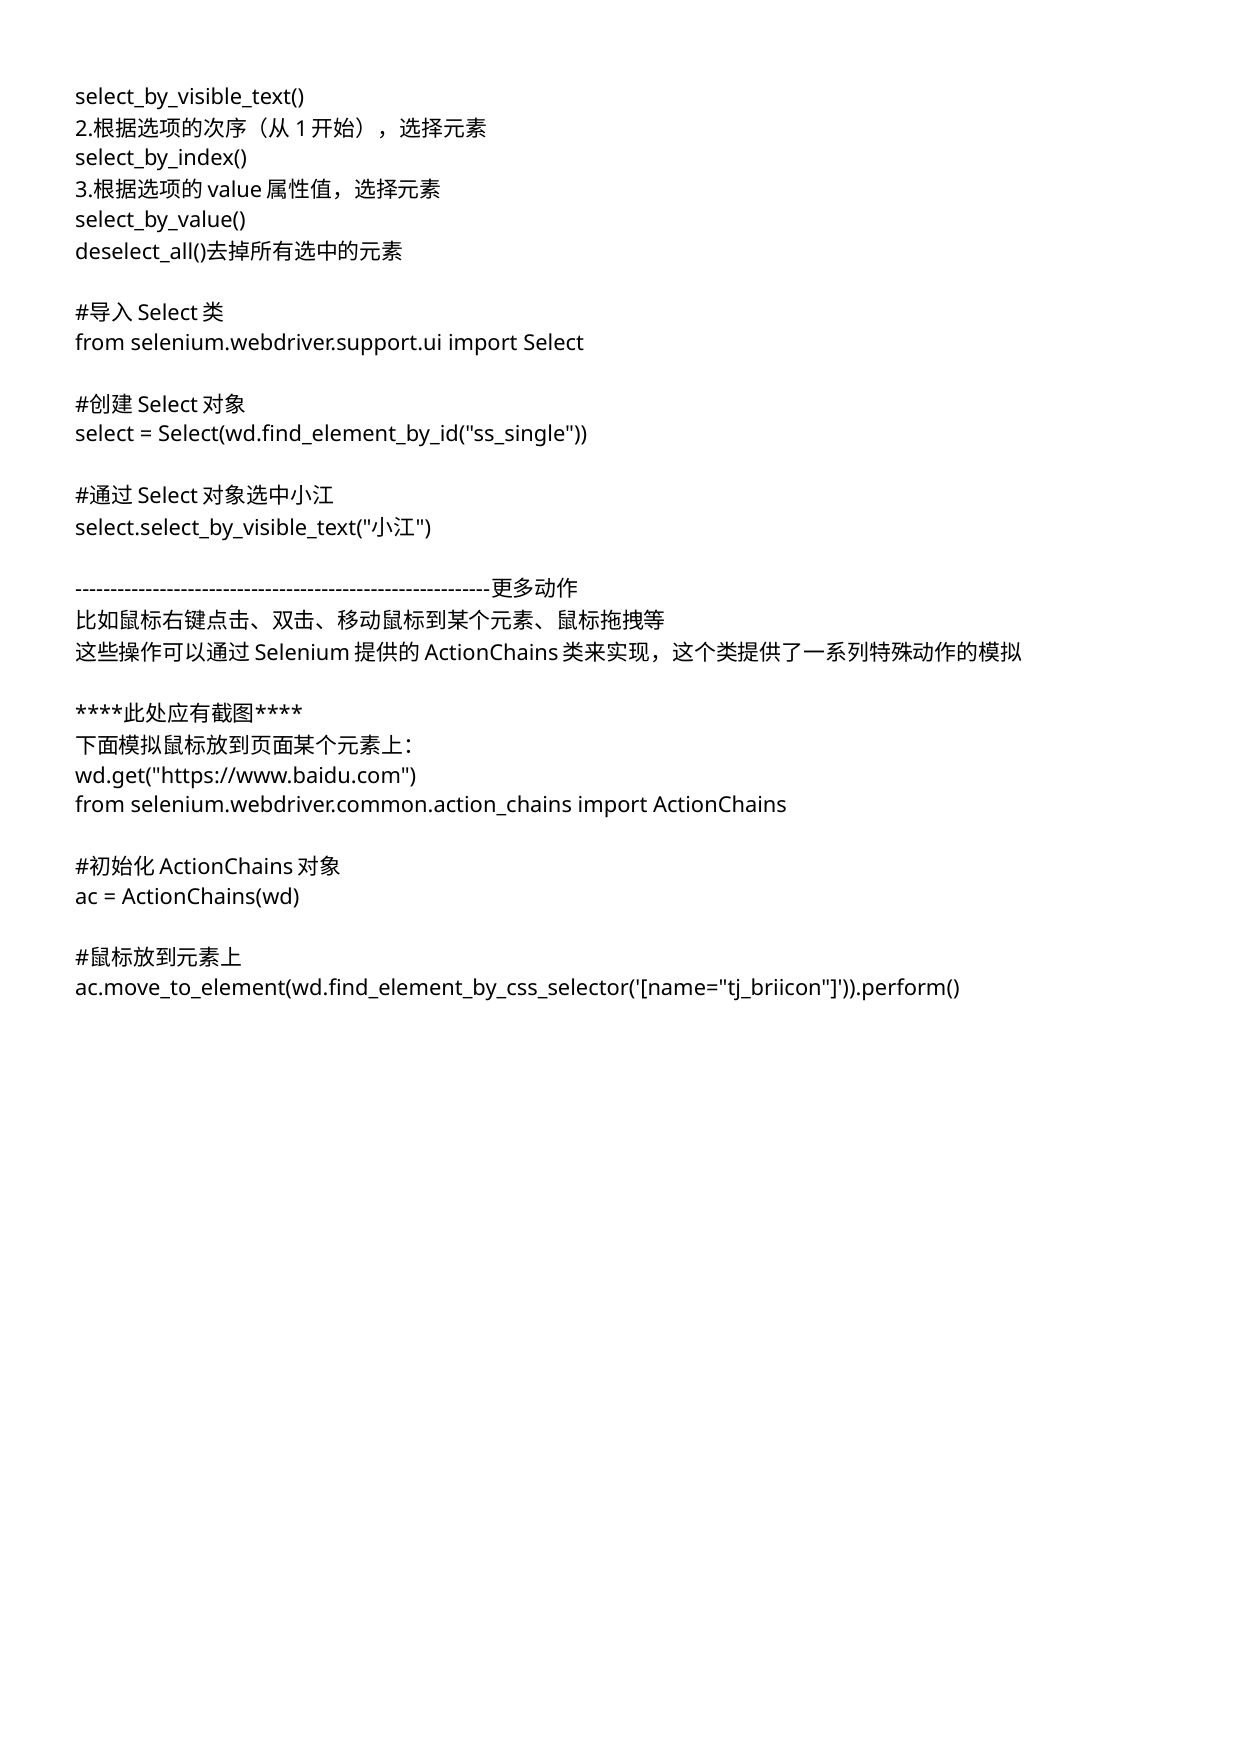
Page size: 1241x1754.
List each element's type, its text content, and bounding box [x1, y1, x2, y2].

text from selenium.webdriver.common.action_chains import ActionChains [75, 789, 1165, 819]
text 下面模拟鼠标放到页面某个元素上： [75, 728, 1165, 760]
text deselect_all()去掉所有选中的元素 [75, 234, 1165, 265]
text ac = ActionChains(wd) [75, 881, 1165, 911]
text #导入Select类 [75, 295, 1165, 327]
text select_by_value() [75, 204, 1165, 234]
text 2.根据选项的次序（从1开始），选择元素 [75, 111, 1165, 142]
text ac.move_to_element(wd.find_element_by_css_selector('[name="tj_briicon"]')).perform() [75, 972, 1165, 1002]
text #创建Select对象 [75, 387, 1165, 418]
text select = Select(wd.find_element_by_id("ss_single")) [75, 418, 1165, 448]
text 比如鼠标右键点击、双击、移动鼠标到某个元素、鼠标拖拽等 [75, 603, 1165, 635]
text #鼠标放到元素上 [75, 940, 1165, 972]
text select_by_index() [75, 142, 1165, 172]
text 3.根据选项的value属性值，选择元素 [75, 172, 1165, 204]
text #通过Select对象选中小江 [75, 478, 1165, 510]
text from selenium.webdriver.support.ui import Select [75, 327, 1165, 357]
text select_by_visible_text() [75, 81, 1165, 111]
text -----------------------------------------------------------更多动作 [75, 571, 1165, 603]
text wd.get("https://www.baidu.com") [75, 760, 1165, 789]
text #初始化ActionChains对象 [75, 849, 1165, 881]
text 这些操作可以通过Selenium提供的ActionChains类来实现，这个类提供了一系列特殊动作的模拟 [75, 635, 1165, 666]
text select.select_by_visible_text("小江") [75, 510, 1165, 541]
text ****此处应有截图**** [75, 696, 1165, 728]
